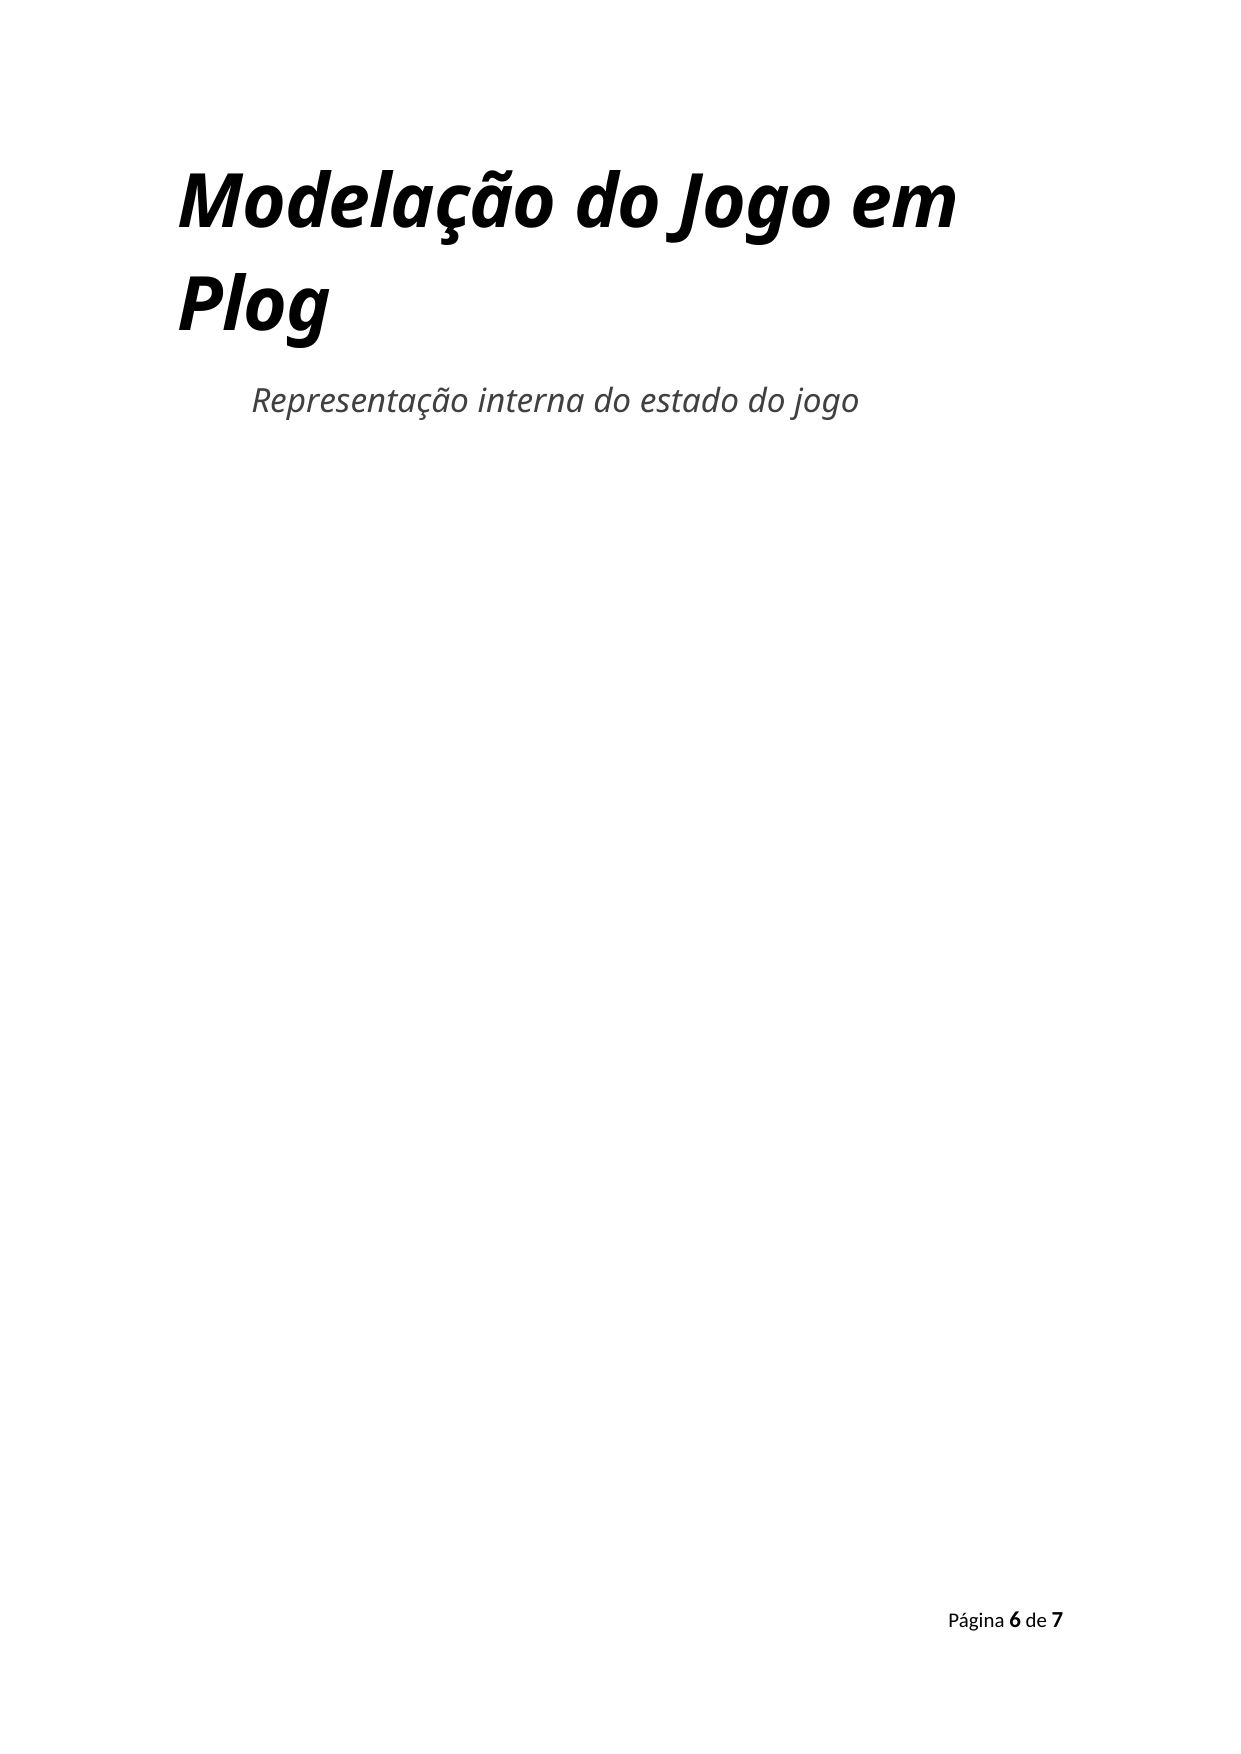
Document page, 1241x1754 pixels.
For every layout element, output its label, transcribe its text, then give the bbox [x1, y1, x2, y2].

text Modelação do Jogo em Plog [177, 148, 1063, 352]
text Representação interna do estado do jogo [177, 377, 1063, 422]
